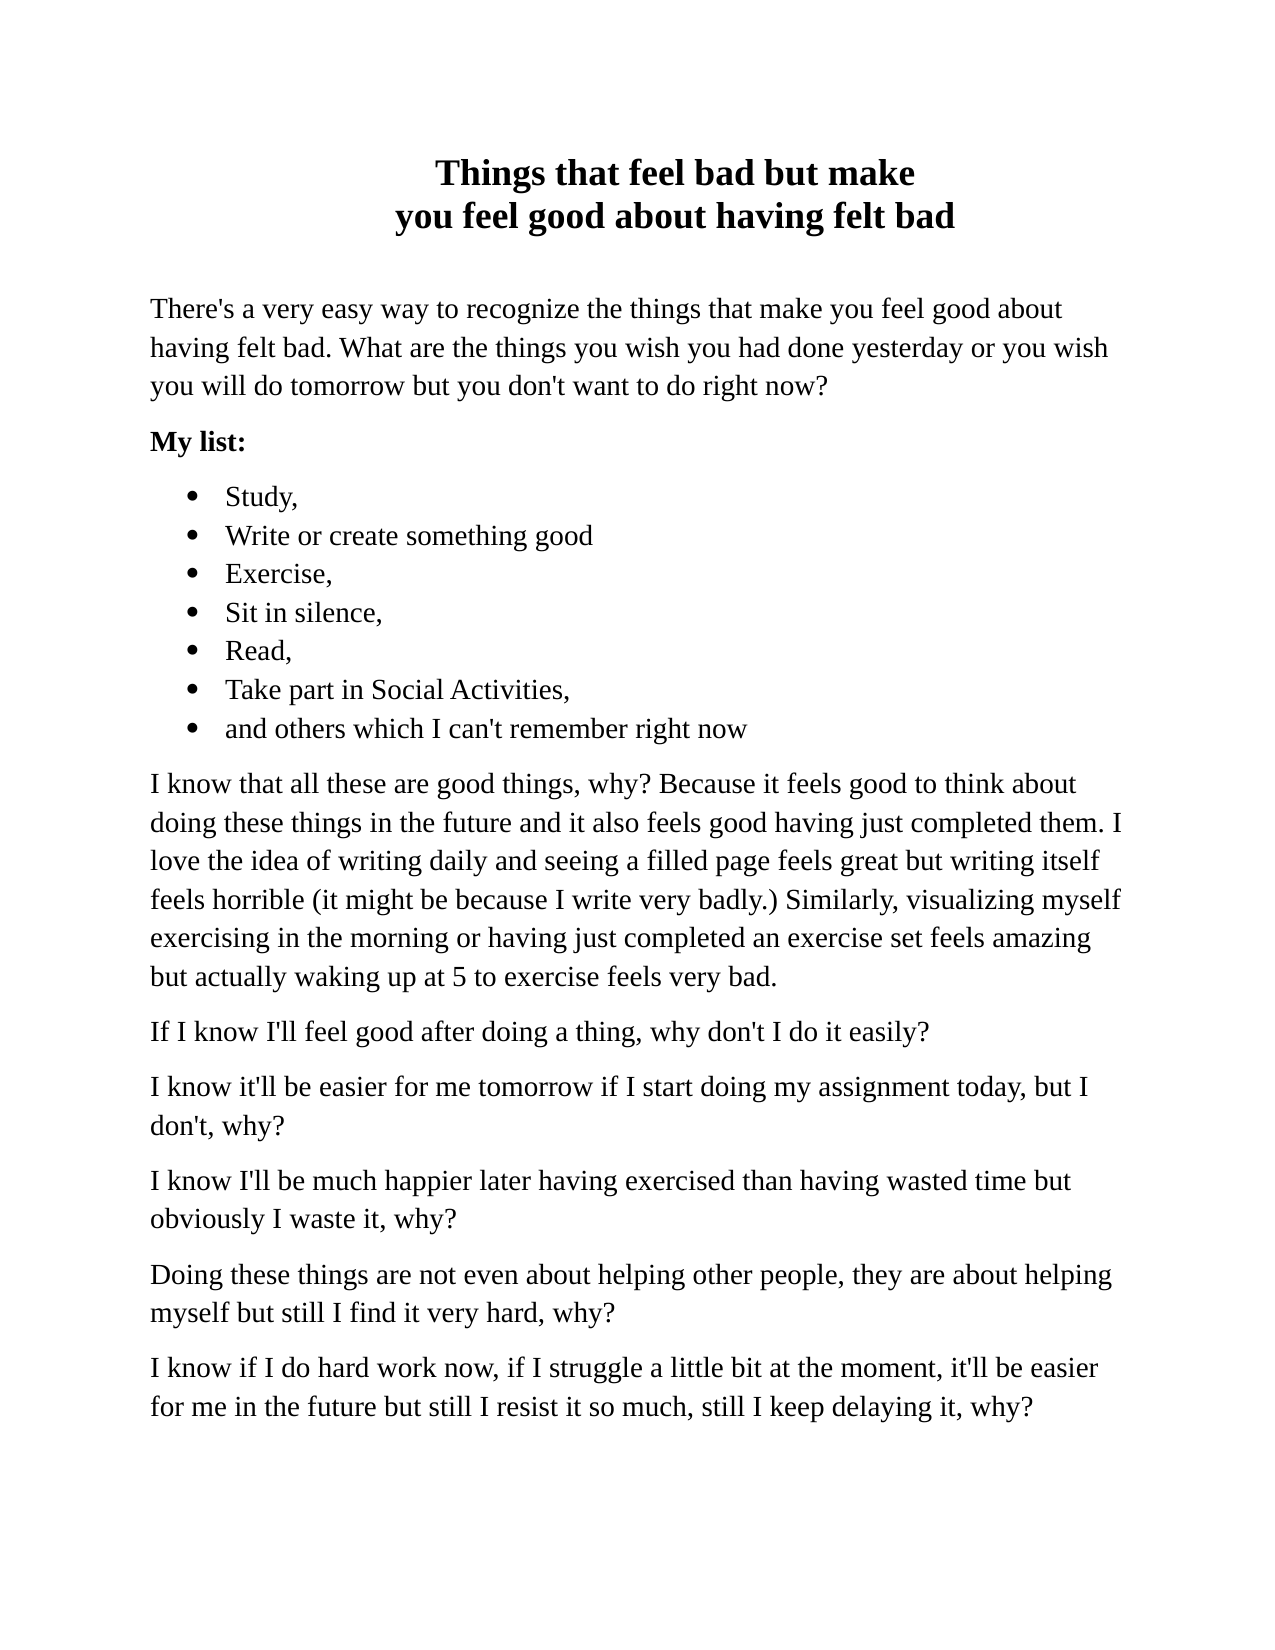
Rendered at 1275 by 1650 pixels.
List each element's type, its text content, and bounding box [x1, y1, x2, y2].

text I know I'll be much happier later having exercised than having wasted time but obviously I waste it, why? [150, 1163, 1125, 1235]
list Take part in Social Activities, [187, 672, 1125, 706]
text There's a very easy way to recognize the things that make you feel good about having felt bad. What are the things you wish you had done yesterday or you wish you will do tomorrow but you don't want to do right now? [150, 291, 1125, 402]
list Write or create something good [187, 518, 1125, 551]
text If I know I'll feel good after doing a thing, why don't I do it easily? [150, 1014, 1125, 1048]
text Things that feel bad but make [225, 150, 1125, 193]
text I know it'll be easier for me tomorrow if I start doing my assignment today, but I don't, why? [150, 1069, 1125, 1141]
list Exercise, [187, 556, 1125, 590]
text My list: [150, 424, 1125, 457]
list Sit in silence, [187, 595, 1125, 628]
text I know that all these are good things, why? Because it feels good to think about doing these things in the future and it also feels good having just completed them. I love the idea of writing daily and seeing a filled page feels great but writing itself feels horrible (it might be because I write very badly.) Similarly, visualizing myself exercising in the morning or having just completed an exercise set feels amazing but actually waking up at 5 to exercise feels very bad. [150, 766, 1125, 992]
list Read, [187, 633, 1125, 667]
text you feel good about having felt bad [225, 193, 1125, 236]
text I know if I do hard work now, if I struggle a little bit at the moment, it'll be easier for me in the future but still I resist it so much, still I keep delaying it, why? [150, 1351, 1125, 1423]
list Study, [187, 479, 1125, 513]
list and others which I can't remember right now [187, 711, 1125, 744]
text Doing these things are not even about helping other people, they are about helping myself but still I find it very hard, why? [150, 1257, 1125, 1329]
